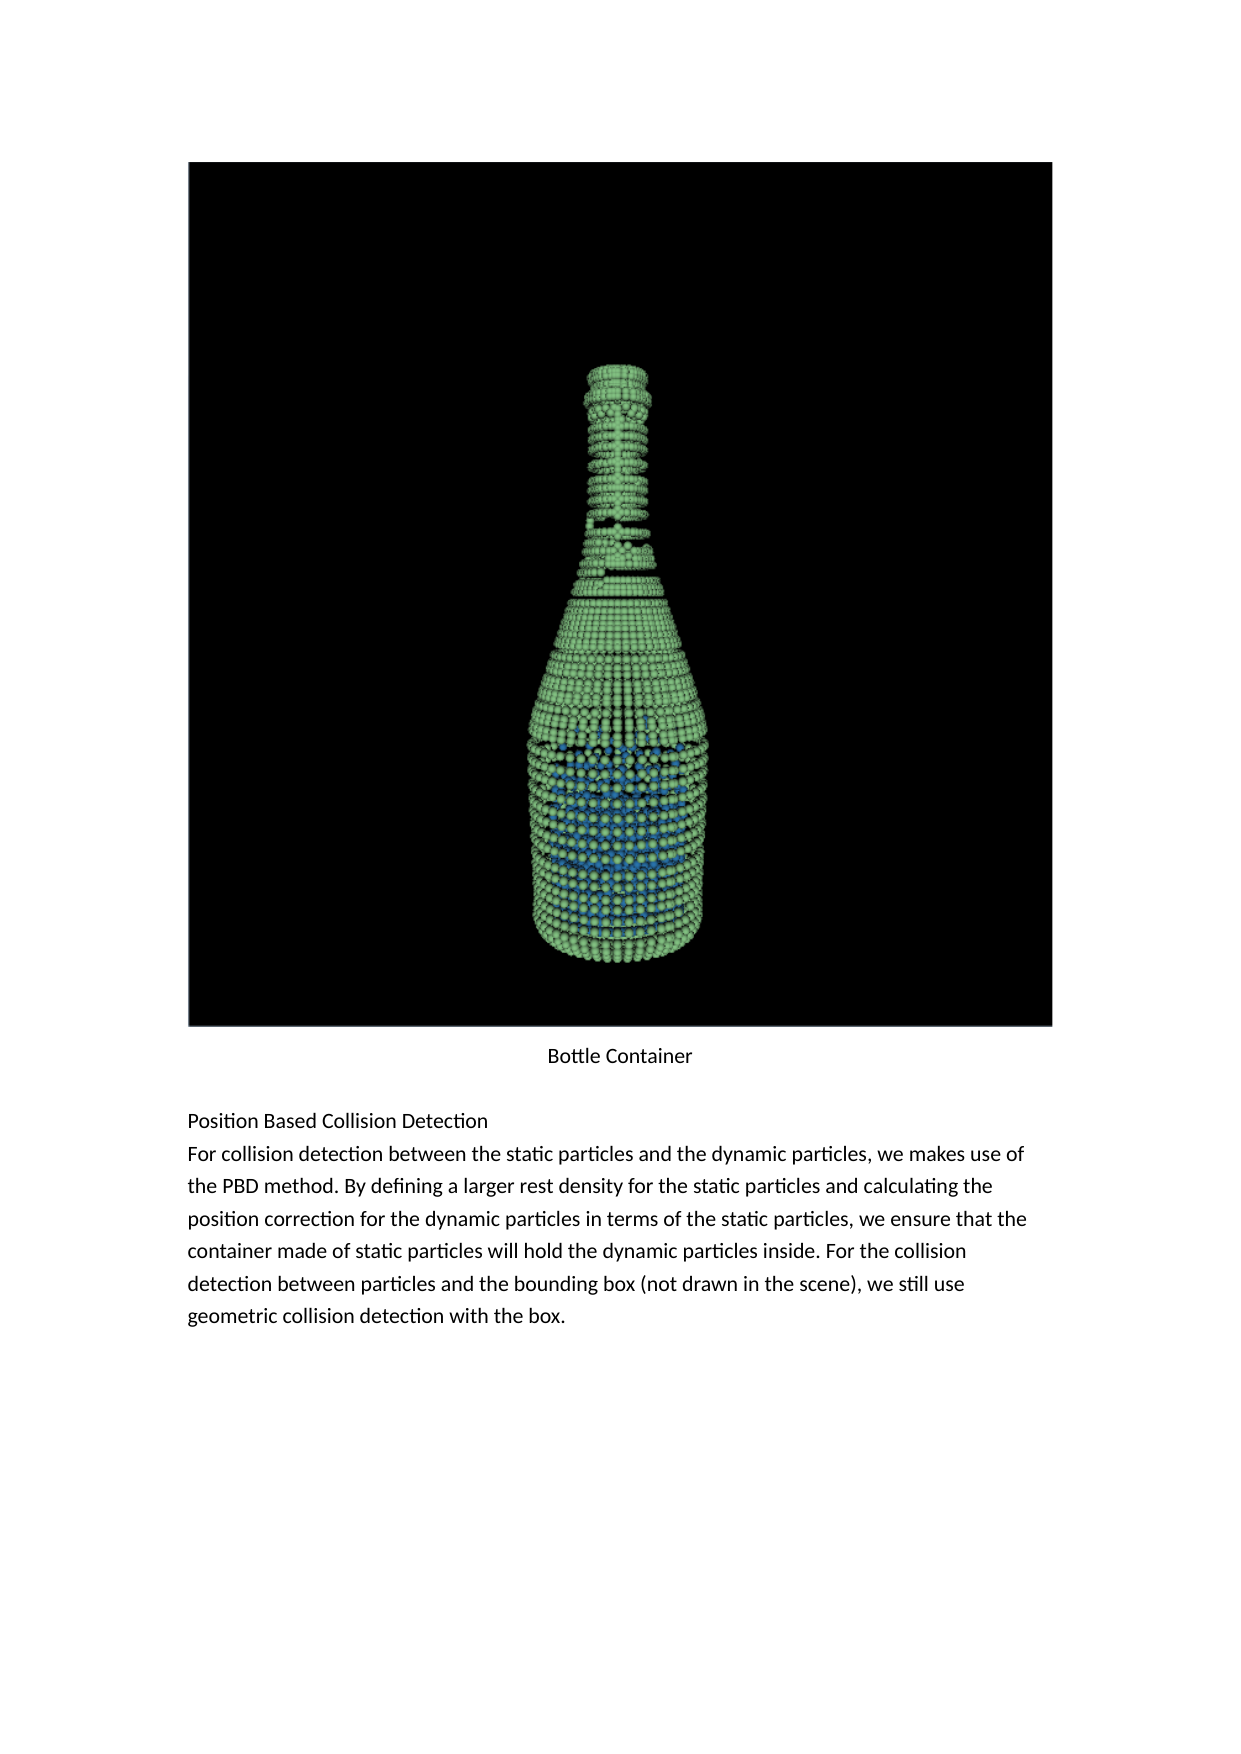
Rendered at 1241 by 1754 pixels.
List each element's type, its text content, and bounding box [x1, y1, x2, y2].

text For collision detection between the static particles and the dynamic particles, we makes use of the PBD method. By defining a larger rest density for the static particles and calculating the position correction for the dynamic particles in terms of the static particles, we ensure that the container made of static particles will hold the dynamic particles inside. For the collision detection between particles and the bounding box (not drawn in the scene), we still use geometric collision detection with the box. [187, 1137, 1053, 1332]
text Bottle Container [187, 1039, 1053, 1072]
picture [187, 162, 1053, 1027]
text Position Based Collision Detection [187, 1104, 1053, 1137]
